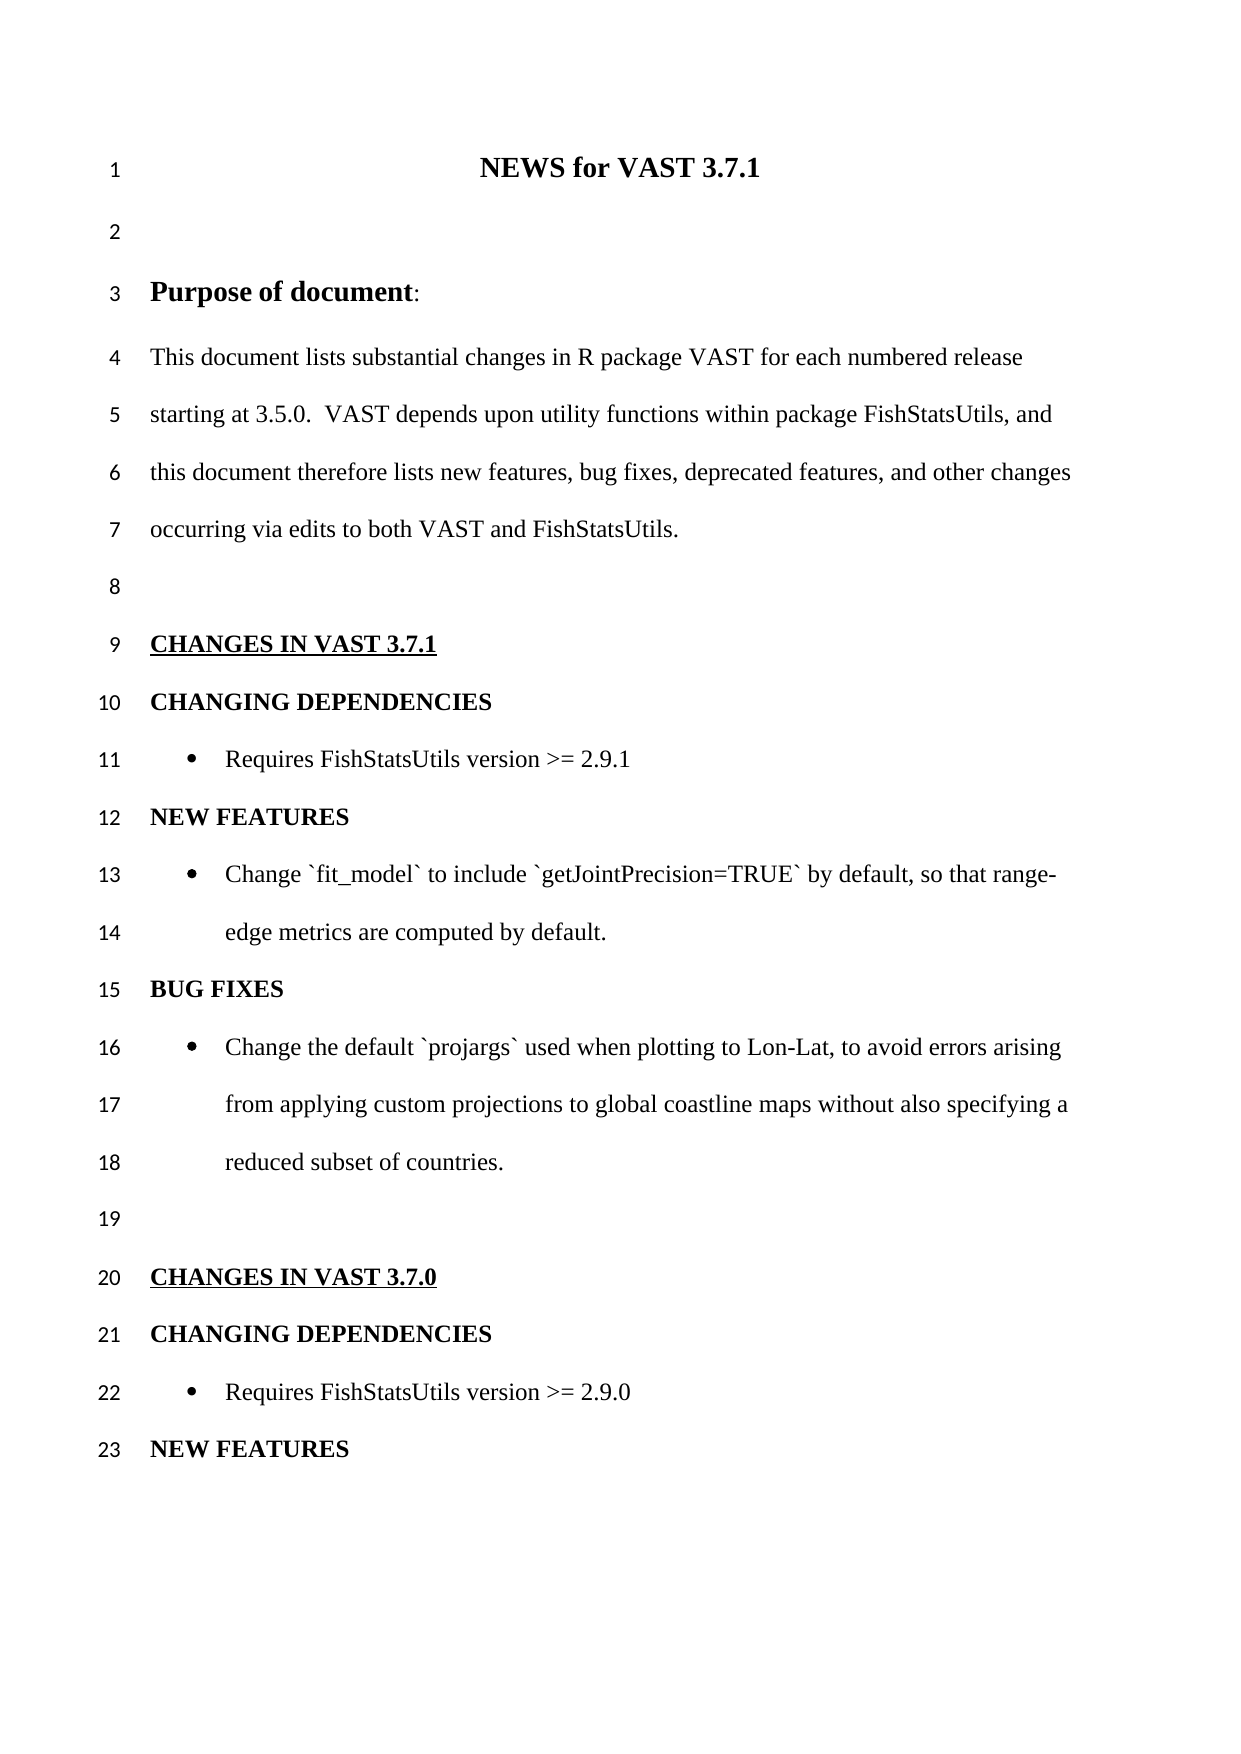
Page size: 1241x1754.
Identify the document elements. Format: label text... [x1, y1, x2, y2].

text CHANGES IN VAST 3.7.1 [150, 629, 1090, 658]
text This document lists substantial changes in R package VAST for each numbered release starting at 3.5.0. VAST depends upon utility functions within package FishStatsUtils, and this document therefore lists new features, bug fixes, deprecated features, and other changes occurring via edits to both VAST and FishStatsUtils. [150, 342, 1090, 543]
text NEW FEATURES [150, 1434, 1090, 1463]
list Requires FishStatsUtils version >= 2.9.0 [187, 1377, 1090, 1405]
text BUG FIXES [150, 974, 1090, 1003]
text NEWS for VAST 3.7.1 [150, 150, 1090, 183]
text Purpose of document: [150, 274, 1090, 308]
text CHANGING DEPENDENCIES [150, 1319, 1090, 1348]
list Change the default `projargs` used when plotting to Lon-Lat, to avoid errors arising from applying custom projections to global coastline maps without also specifying a reduced subset of countries. [187, 1032, 1090, 1175]
list Requires FishStatsUtils version >= 2.9.1 [187, 744, 1090, 773]
text CHANGES IN VAST 3.7.0 [150, 1262, 1090, 1290]
text CHANGING DEPENDENCIES [150, 687, 1090, 715]
text NEW FEATURES [150, 802, 1090, 830]
list Change `fit_model` to include `getJointPrecision=TRUE` by default, so that range-edge metrics are computed by default. [187, 859, 1090, 945]
